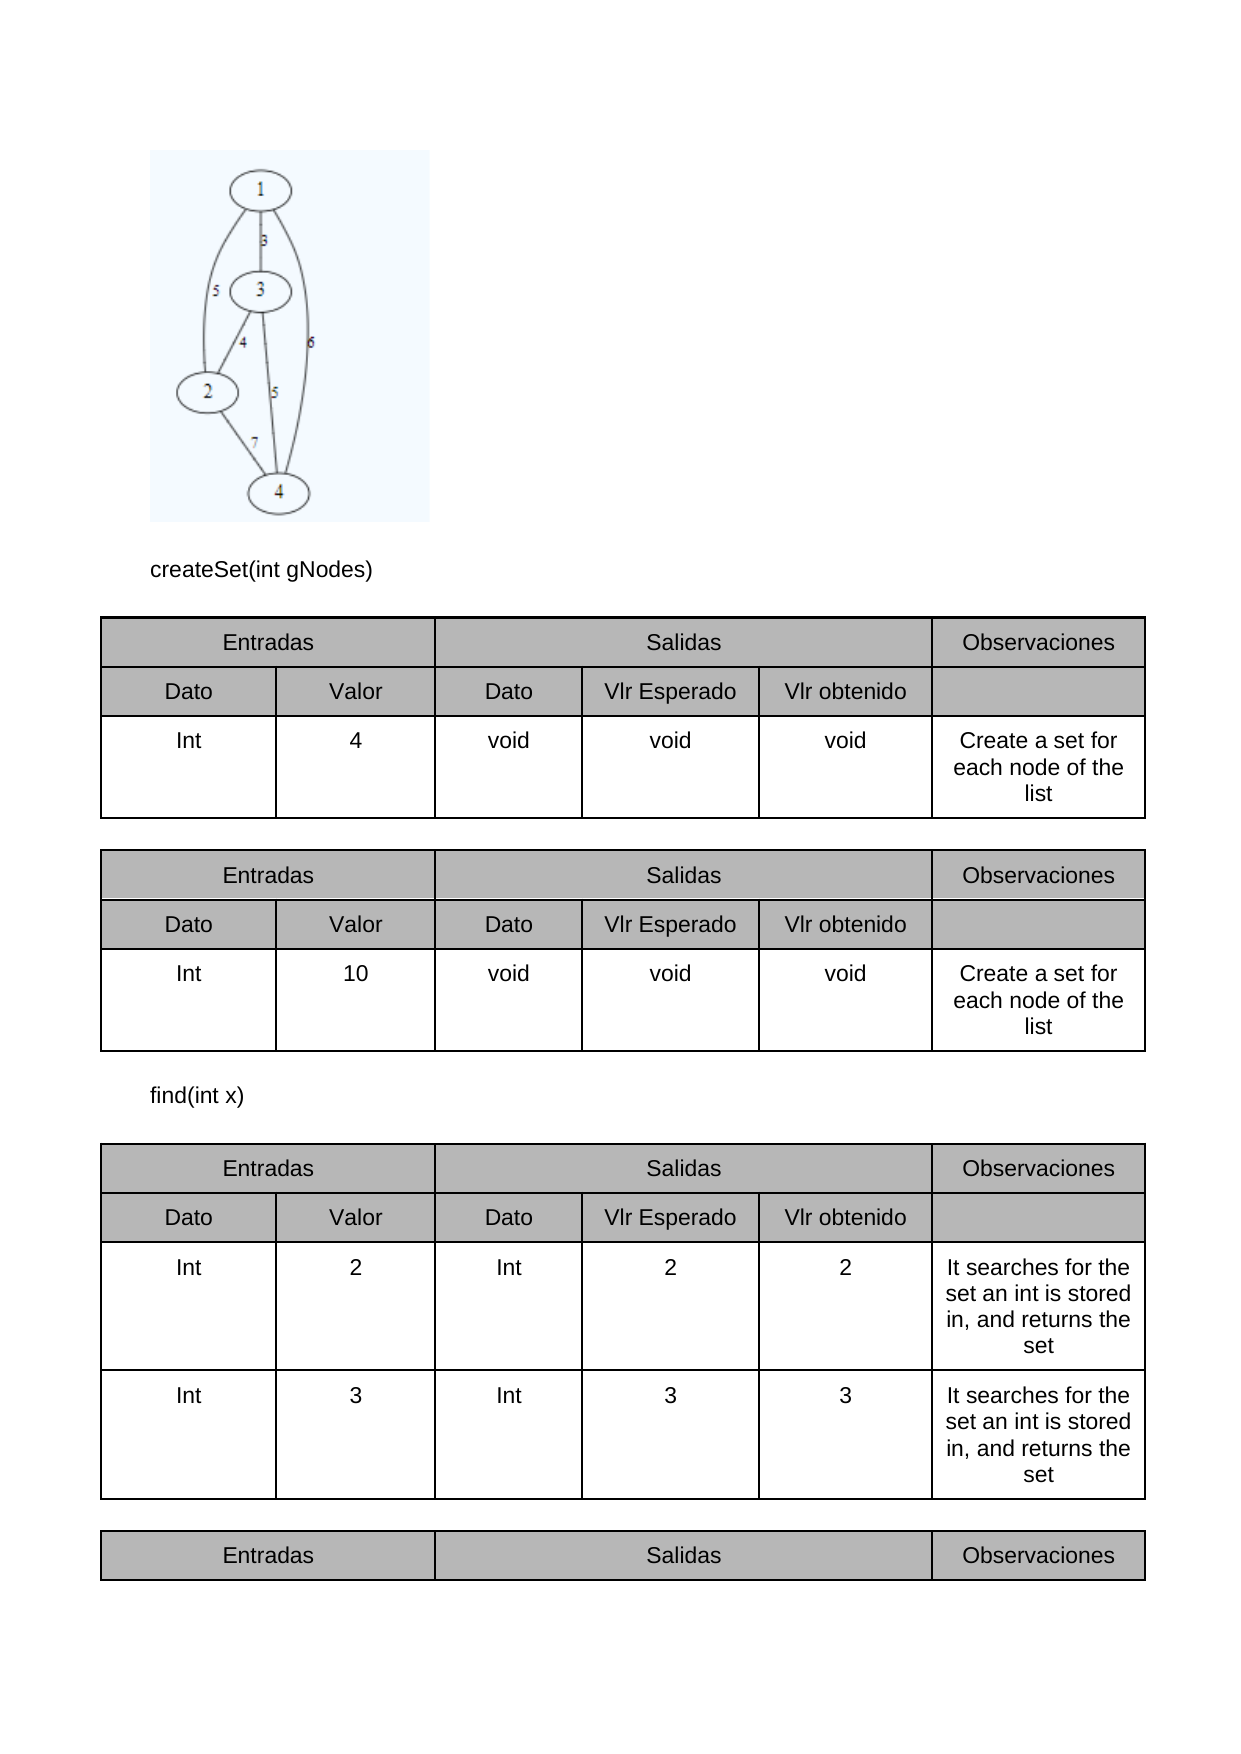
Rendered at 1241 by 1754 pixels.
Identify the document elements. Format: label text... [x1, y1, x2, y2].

picture [150, 150, 430, 522]
table_header Observaciones [933, 1532, 1144, 1579]
table_cell 2 [277, 1243, 434, 1369]
table_cell Vlr obtenido [760, 901, 931, 948]
table_cell Vlr Esperado [583, 901, 758, 948]
table_cell 10 [277, 950, 434, 1050]
table_cell Valor [277, 901, 434, 948]
table_cell 2 [760, 1243, 931, 1369]
table_cell 3 [583, 1371, 758, 1498]
table_cell Int [102, 1371, 275, 1498]
table_header Salidas [436, 619, 931, 666]
table_header Entradas [102, 619, 434, 666]
table_cell [933, 901, 1144, 948]
table_cell Create a set for each node of the list [933, 950, 1144, 1050]
table_cell Int [102, 950, 275, 1050]
table_cell Create a set for each node of the list [933, 717, 1144, 817]
table_cell 3 [760, 1371, 931, 1498]
table_header Entradas [102, 1532, 434, 1579]
table_cell Dato [102, 901, 275, 948]
table_cell [933, 1194, 1144, 1241]
table_cell Int [102, 717, 275, 817]
table_cell Vlr obtenido [760, 668, 931, 715]
table_cell 3 [277, 1371, 434, 1498]
table_cell Dato [436, 1194, 581, 1241]
table_cell void [436, 950, 581, 1050]
table_header Salidas [436, 1532, 931, 1579]
table_cell Valor [277, 1194, 434, 1241]
table_cell Dato [436, 668, 581, 715]
table_cell void [583, 950, 758, 1050]
table_cell Int [436, 1243, 581, 1369]
table_header Salidas [436, 851, 931, 898]
table_cell void [583, 717, 758, 817]
table_cell void [760, 717, 931, 817]
table_cell Dato [102, 668, 275, 715]
table_header Observaciones [933, 1145, 1144, 1192]
text createSet(int gNodes) [150, 556, 1090, 582]
table_cell Valor [277, 668, 434, 715]
table_header Salidas [436, 1145, 931, 1192]
table_cell It searches for the set an int is stored in, and returns the set [933, 1243, 1144, 1369]
text find(int x) [150, 1082, 1090, 1108]
table_cell void [436, 717, 581, 817]
table_cell It searches for the set an int is stored in, and returns the set [933, 1371, 1144, 1498]
table_cell 2 [583, 1243, 758, 1369]
table_cell Vlr Esperado [583, 1194, 758, 1241]
table_cell Dato [436, 901, 581, 948]
table_cell Vlr Esperado [583, 668, 758, 715]
table_cell Int [102, 1243, 275, 1369]
table_cell [933, 668, 1144, 715]
table_cell 4 [277, 717, 434, 817]
table_cell void [760, 950, 931, 1050]
table_cell Dato [102, 1194, 275, 1241]
table_header Entradas [102, 851, 434, 898]
table_cell Int [436, 1371, 581, 1498]
table_cell Vlr obtenido [760, 1194, 931, 1241]
table_header Observaciones [933, 851, 1144, 898]
table_header Entradas [102, 1145, 434, 1192]
table_header Observaciones [933, 619, 1144, 666]
